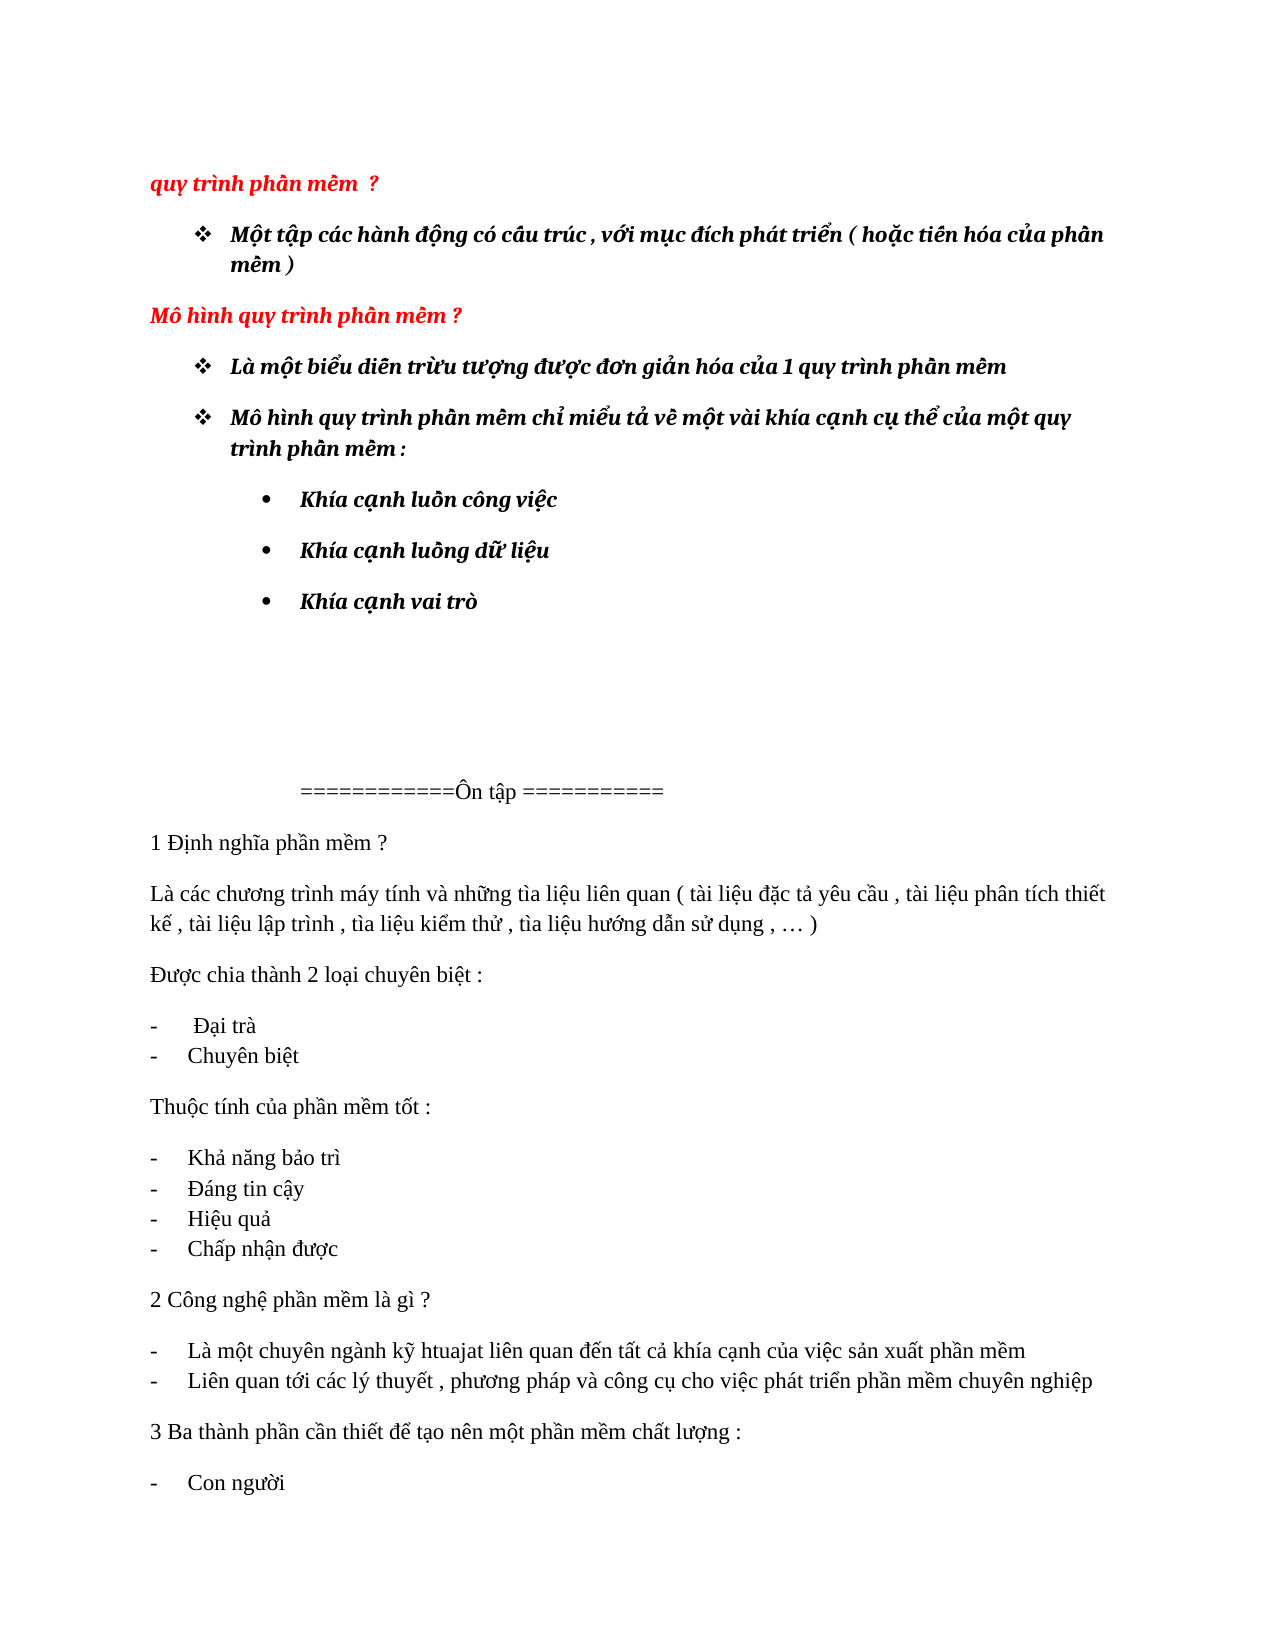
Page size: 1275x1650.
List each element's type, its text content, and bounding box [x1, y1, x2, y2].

text ============Ôn tập =========== [225, 778, 1125, 804]
subtitle Mô hình quy trình phần mềm chỉ miểu tả về một vài khía cạnh cụ thể của một quy trình phần mềm : [193, 405, 1125, 462]
subtitle Mô hình quy trình phần mềm ? [150, 303, 1125, 329]
list Đáng tin cậy [150, 1175, 1125, 1201]
list Chuyên biệt [150, 1042, 1125, 1069]
subtitle Khía cạnh vai trò [262, 588, 1125, 615]
list Khả năng bảo trì [150, 1144, 1125, 1171]
list Con người [150, 1469, 1125, 1496]
text Là các chương trình máy tính và những tìa liệu liên quan ( tài liệu đặc tả yêu cầu , tài liệu phân tích thiết kế , tài liệu lập trình , tìa liệu kiểm thử , tìa liệu hướng dẫn sử dụng , … ) [150, 880, 1125, 936]
subtitle Một tập các hành động có cấu trúc , với mục đích phát triển ( hoặc tiến hóa của phần mềm ) [193, 222, 1125, 278]
list Liên quan tới các lý thuyết , phương pháp và công cụ cho việc phát triển phần mềm chuyên nghiệp [150, 1367, 1125, 1394]
text 2 Công nghệ phần mềm là gì ? [150, 1286, 1125, 1312]
text Thuộc tính của phần mềm tốt : [150, 1093, 1125, 1120]
subtitle Khía cạnh luồn công việc [262, 486, 1125, 513]
list Đại trà [150, 1012, 1125, 1038]
subtitle quy trình phần mềm ? [150, 171, 1125, 197]
subtitle Là một biểu diễn trừu tượng được đơn giản hóa của 1 quy trình phần mềm [193, 354, 1125, 381]
list Hiệu quả [150, 1205, 1125, 1231]
text Được chia thành 2 loại chuyên biệt : [150, 961, 1125, 987]
subtitle Khía cạnh luồng dữ liệu [262, 537, 1125, 564]
list Là một chuyên ngành kỹ htuajat liên quan đến tất cả khía cạnh của việc sản xuất phần mềm [150, 1337, 1125, 1363]
text 3 Ba thành phần cần thiết để tạo nên một phần mềm chất lượng : [150, 1418, 1125, 1445]
list Chấp nhận được [150, 1235, 1125, 1261]
text 1 Định nghĩa phần mềm ? [150, 829, 1125, 855]
